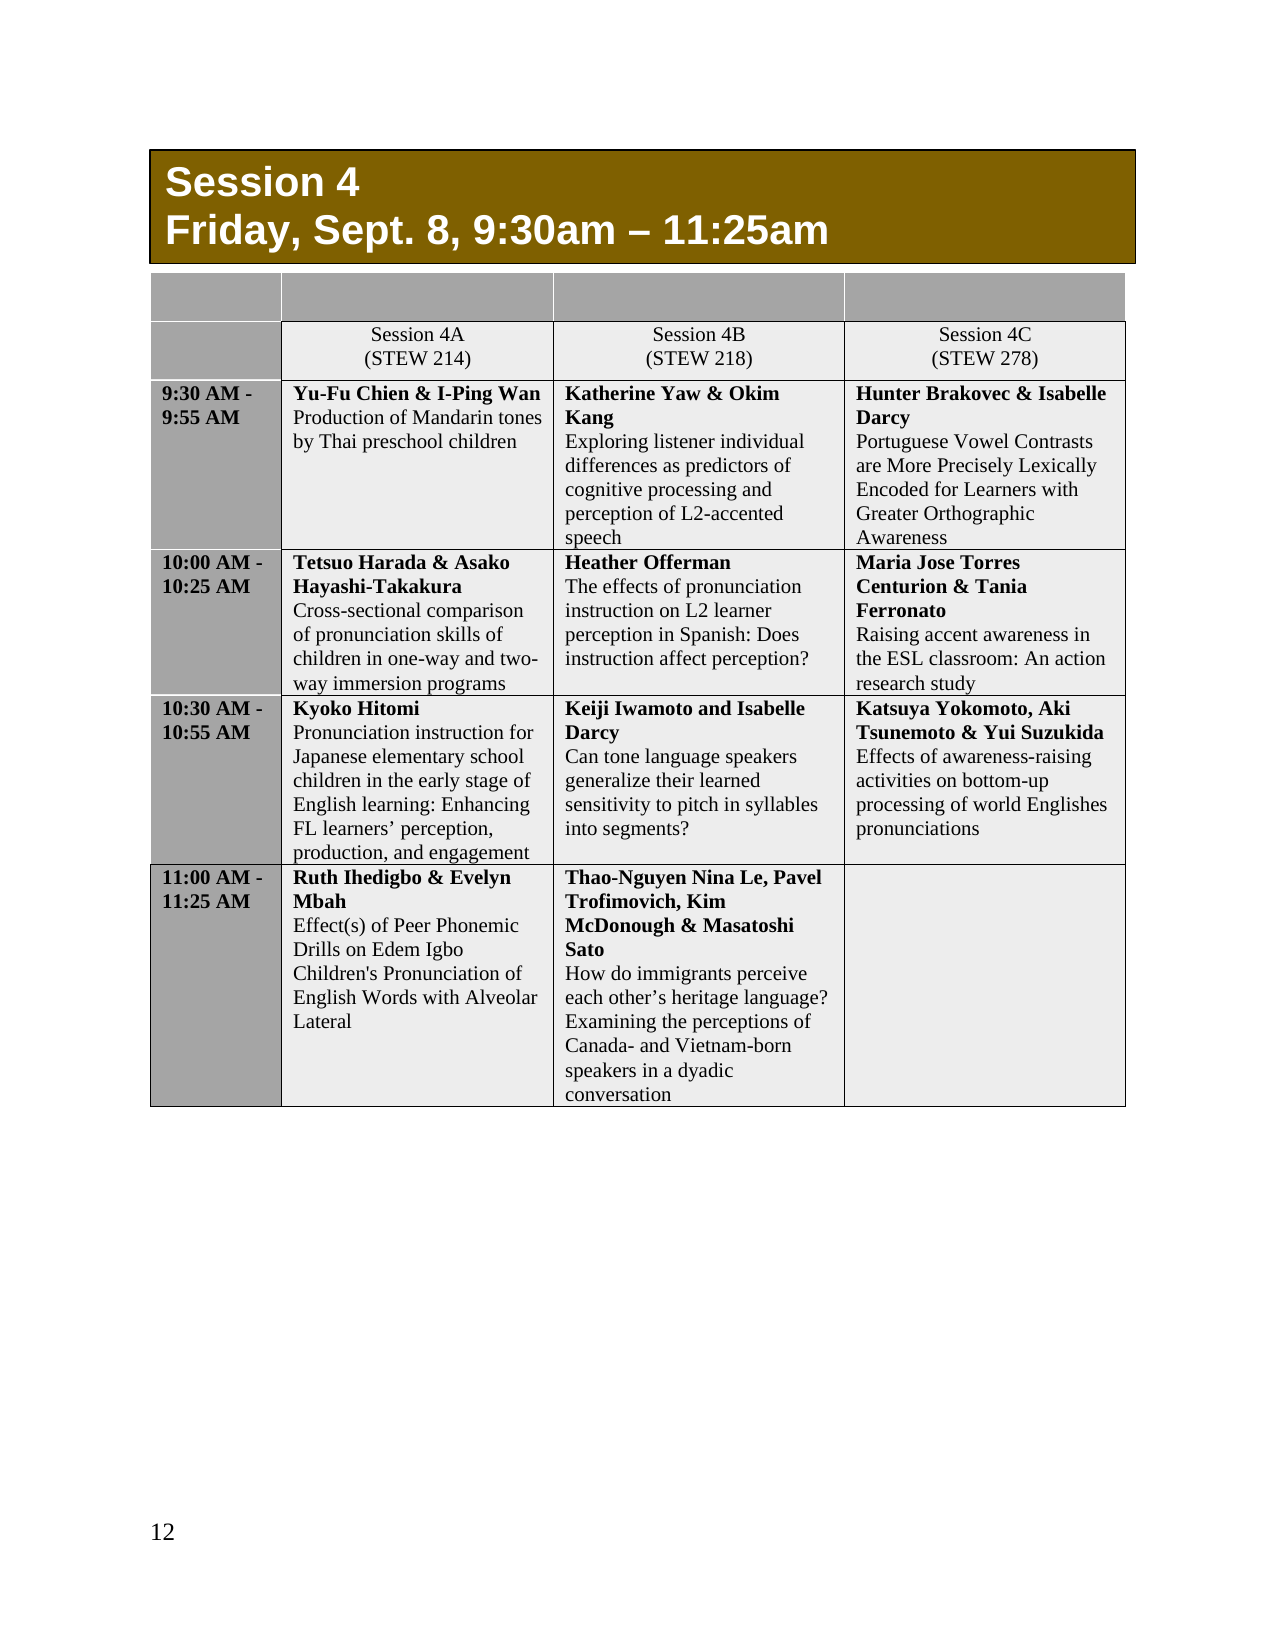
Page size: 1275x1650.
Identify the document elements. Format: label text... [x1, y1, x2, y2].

table_cell Session 4B (STEW 218) [554, 322, 844, 379]
table_cell [151, 322, 281, 379]
table_cell Maria Jose Torres Centurion & Tania Ferronato Raising accent awareness in the ESL classroom: An action research study [845, 550, 1125, 694]
table_cell Thao-Nguyen Nina Le, Pavel Trofimovich, Kim McDonough & Masatoshi Sato How do immigrants perceive each other’s heritage language? Examining the perceptions of Canada- and Vietnam-born speakers in a dyadic conversation [554, 865, 844, 1106]
table_cell Ruth Ihedigbo & Evelyn Mbah Effect(s) of Peer Phonemic Drills on Edem Igbo Children's Pronunciation of English Words with Alveolar Lateral [282, 865, 553, 1106]
table_cell 9:30 AM - 9:55 AM [151, 381, 281, 549]
table_cell [845, 865, 1125, 1106]
table_cell Session 4A (STEW 214) [282, 322, 553, 379]
table_header [845, 273, 1125, 321]
table_cell Hunter Brakovec & Isabelle Darcy Portuguese Vowel Contrasts are More Precisely Lexically Encoded for Learners with Greater Orthographic Awareness [845, 381, 1125, 549]
table_cell Katsuya Yokomoto, Aki Tsunemoto & Yui Suzukida Effects of awareness-raising activities on bottom-up processing of world Englishes pronunciations [845, 696, 1125, 864]
table_header [554, 273, 844, 321]
table_cell Tetsuo Harada & Asako Hayashi-Takakura Cross-sectional comparison of pronunciation skills of children in one-way and two-way immersion programs [282, 550, 553, 694]
table_header [151, 273, 281, 321]
table_cell 10:00 AM - 10:25 AM [151, 550, 281, 694]
table_cell Heather Offerman The effects of pronunciation instruction on L2 learner perception in Spanish: Does instruction affect perception? [554, 550, 844, 694]
table_header [282, 273, 553, 321]
table_cell Yu-Fu Chien & I-Ping Wan Production of Mandarin tones by Thai preschool children [282, 381, 553, 549]
table_cell 11:00 AM - 11:25 AM [151, 865, 281, 1106]
table_cell 10:30 AM - 10:55 AM [151, 696, 281, 864]
table_cell Katherine Yaw & Okim Kang Exploring listener individual differences as predictors of cognitive processing and perception of L2-accented speech [554, 381, 844, 549]
table_cell Kyoko Hitomi Pronunciation instruction for Japanese elementary school children in the early stage of English learning: Enhancing FL learners’ perception, production, and engagement [282, 696, 553, 864]
table_cell Session 4C (STEW 278) [845, 322, 1125, 379]
table_cell Keiji Iwamoto and Isabelle Darcy Can tone language speakers generalize their learned sensitivity to pitch in syllables into segments? [554, 696, 844, 864]
